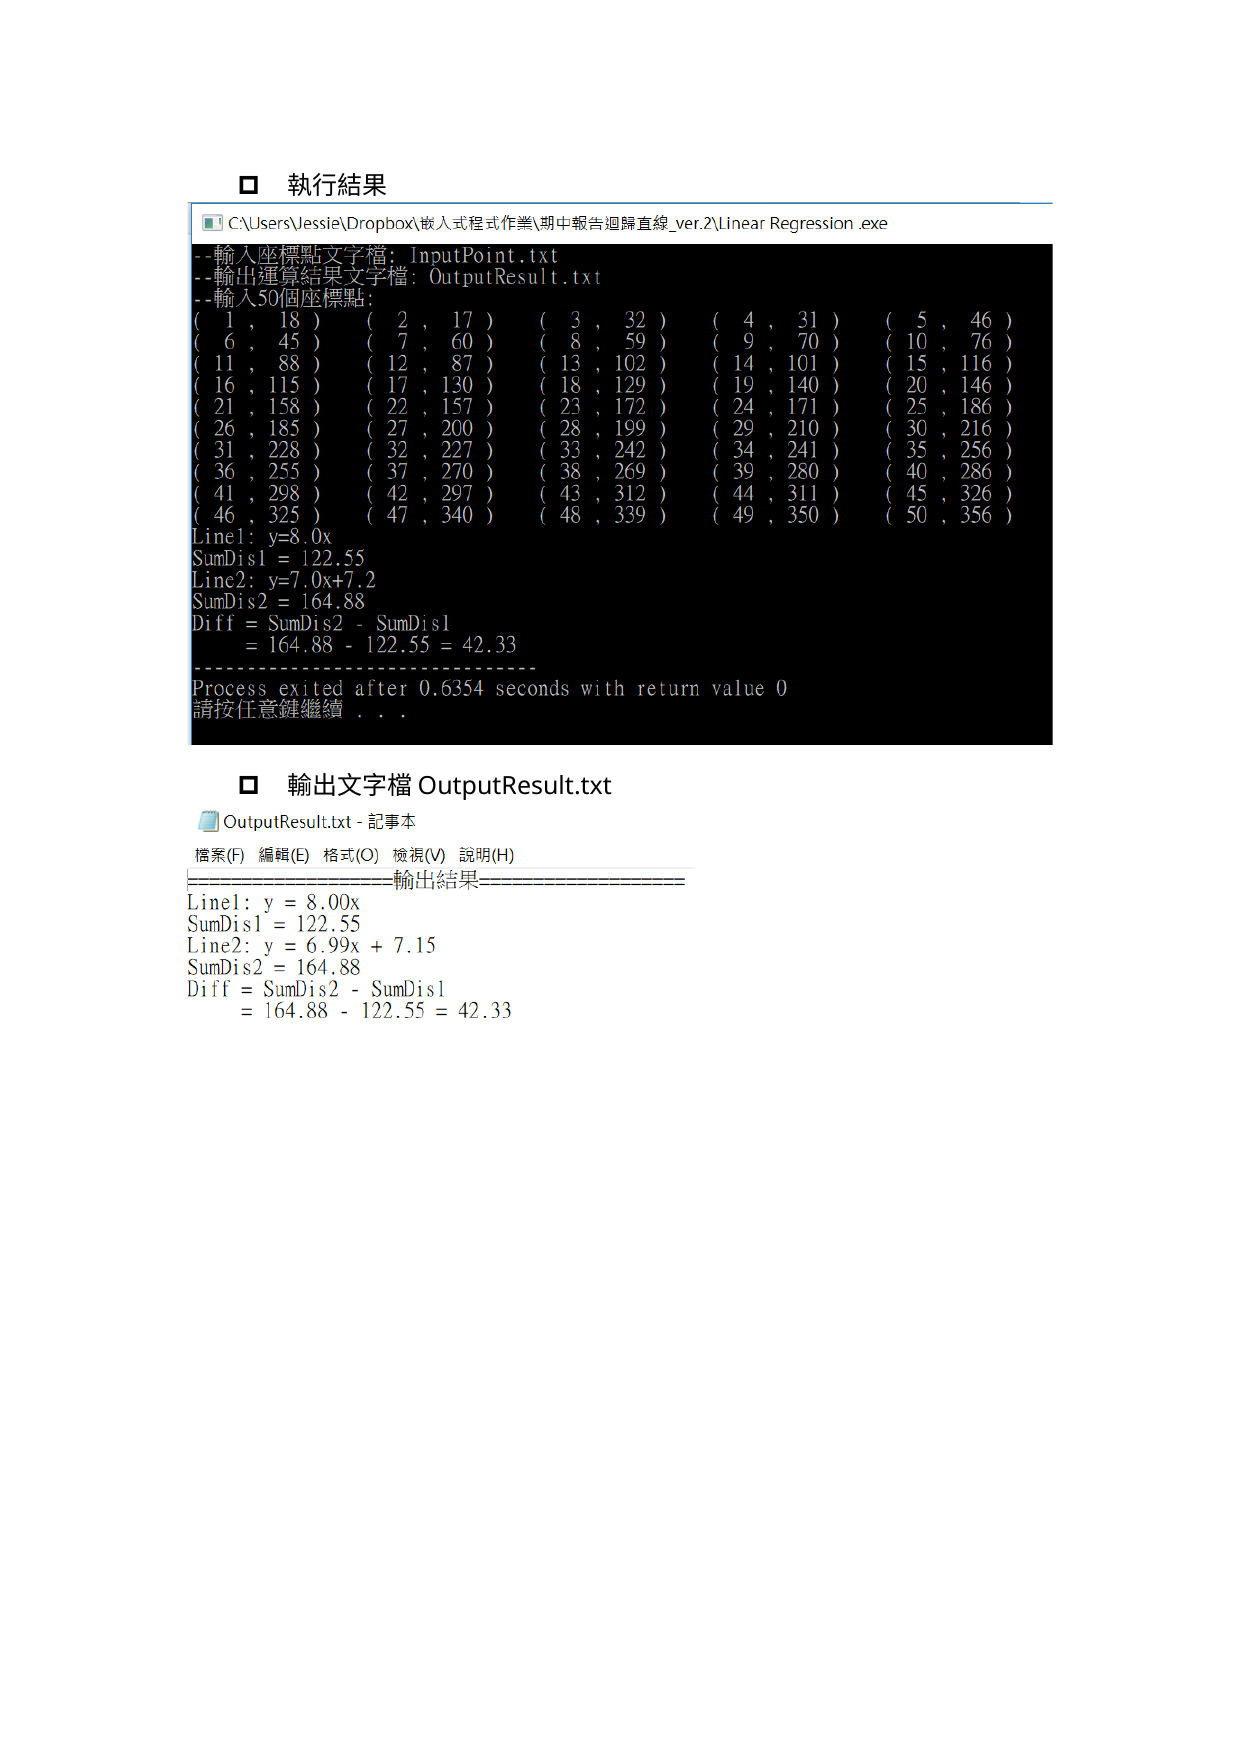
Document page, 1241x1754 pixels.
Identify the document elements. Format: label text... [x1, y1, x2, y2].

picture [187, 802, 695, 1046]
list 執行結果 [237, 164, 1053, 202]
picture [187, 202, 1053, 745]
list 輸出文字檔OutputResult.txt [237, 764, 1053, 802]
